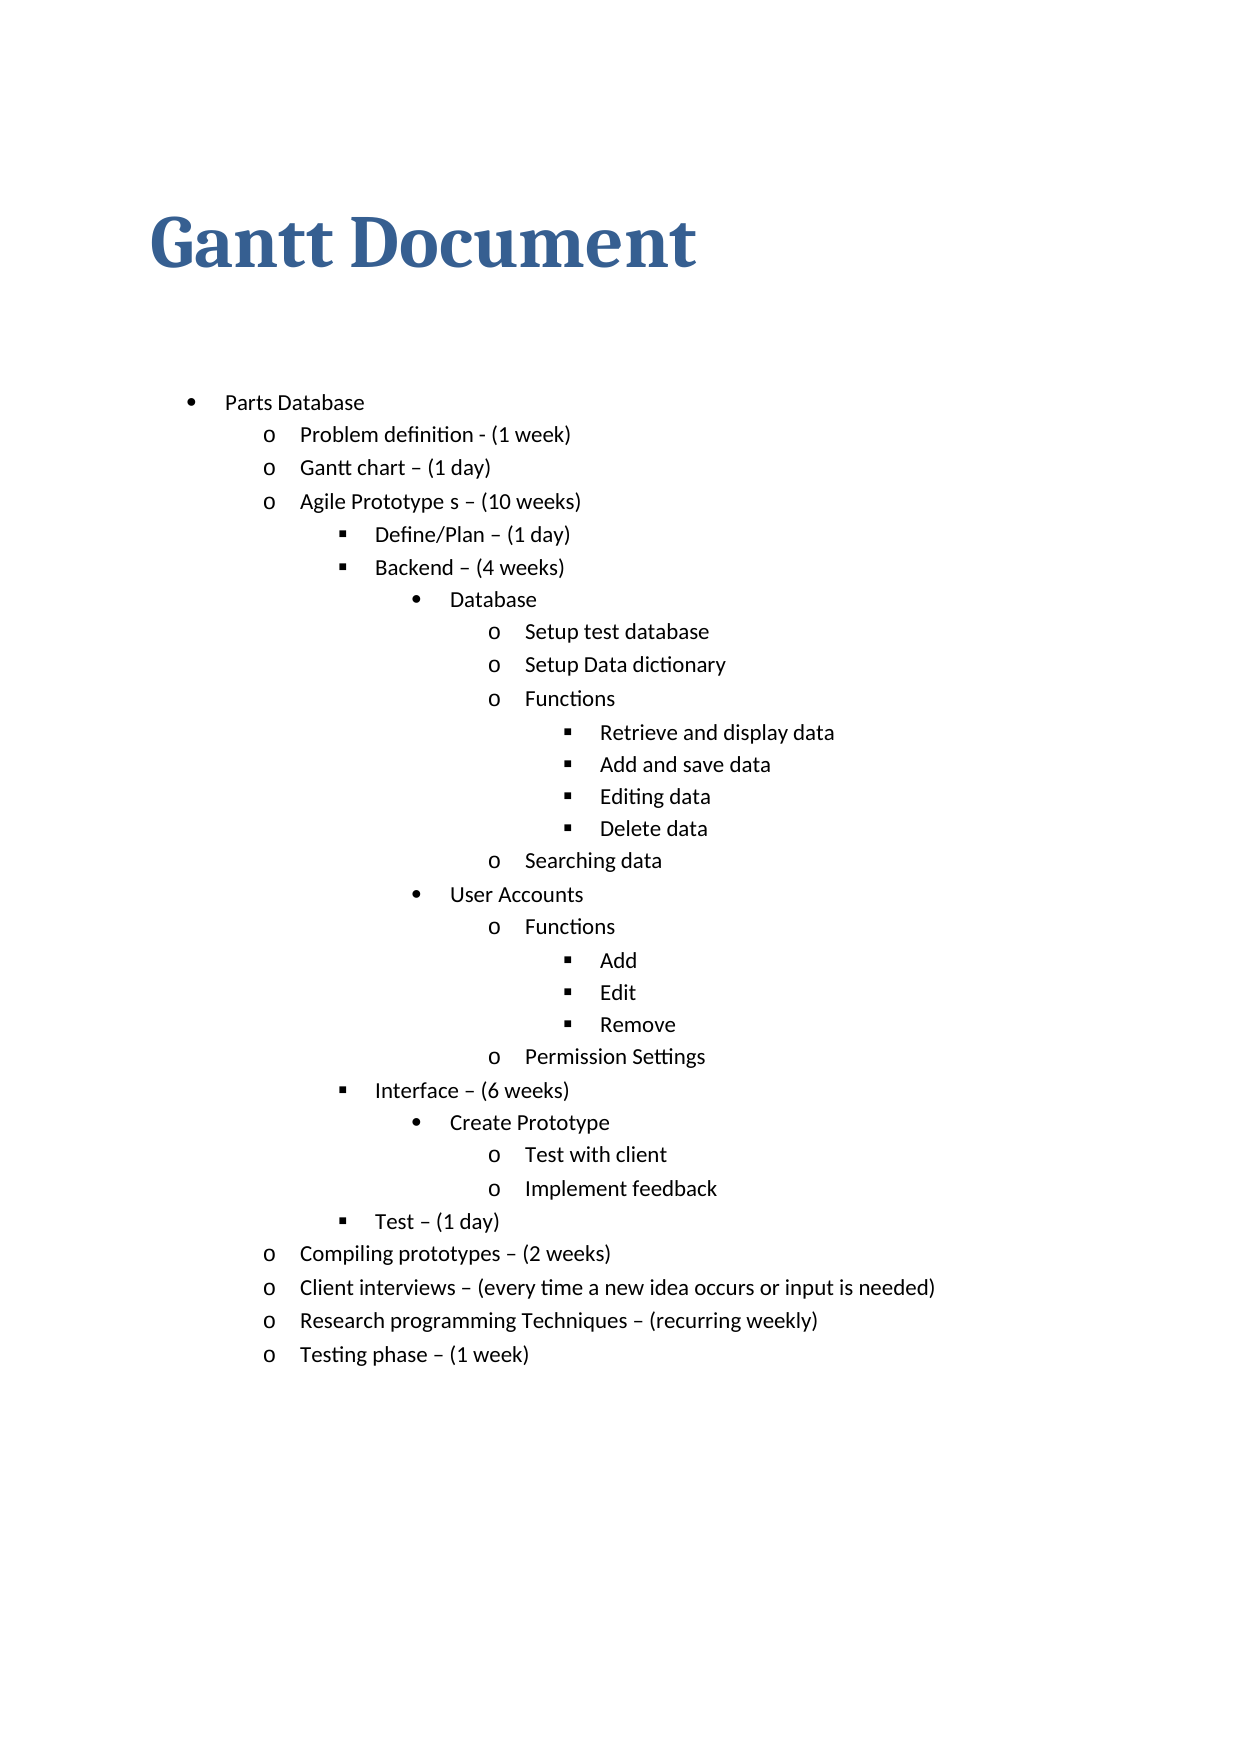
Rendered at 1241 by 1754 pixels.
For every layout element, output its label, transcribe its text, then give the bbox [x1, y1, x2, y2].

list Agile Prototype s – (10 weeks) [262, 487, 1090, 516]
list Test with client [487, 1140, 1090, 1169]
list Database [412, 585, 1090, 613]
list Searching data [487, 846, 1090, 876]
list Client interviews – (every time a new idea occurs or input is needed) [262, 1273, 1090, 1302]
list Compiling prototypes – (2 weeks) [262, 1239, 1090, 1269]
list Functions [487, 684, 1090, 713]
list Parts Database [187, 388, 1090, 416]
list Implement feedback [487, 1174, 1090, 1203]
list Retrieve and display data [562, 718, 1090, 746]
list Delete data [562, 814, 1090, 842]
list Setup test database [487, 617, 1090, 646]
list Add [562, 946, 1090, 974]
list Gantt chart – (1 day) [262, 453, 1090, 483]
list User Accounts [412, 880, 1090, 908]
list Test – (1 day) [337, 1207, 1090, 1235]
list Remove [562, 1010, 1090, 1038]
list Add and save data [562, 750, 1090, 778]
list Permission Settings [487, 1042, 1090, 1071]
list Research programming Techniques – (recurring weekly) [262, 1307, 1090, 1336]
list Edit [562, 978, 1090, 1006]
list Testing phase – (1 week) [262, 1340, 1090, 1369]
list Define/Plan – (1 day) [337, 521, 1090, 548]
list Setup Data dictionary [487, 651, 1090, 680]
list Interface – (6 weeks) [337, 1076, 1090, 1104]
list Backend – (4 weeks) [337, 553, 1090, 581]
list Editing data [562, 782, 1090, 810]
list Problem definition - (1 week) [262, 420, 1090, 449]
subtitle Gantt Document [150, 200, 1090, 286]
list Create Prototype [412, 1108, 1090, 1136]
list Functions [487, 912, 1090, 941]
